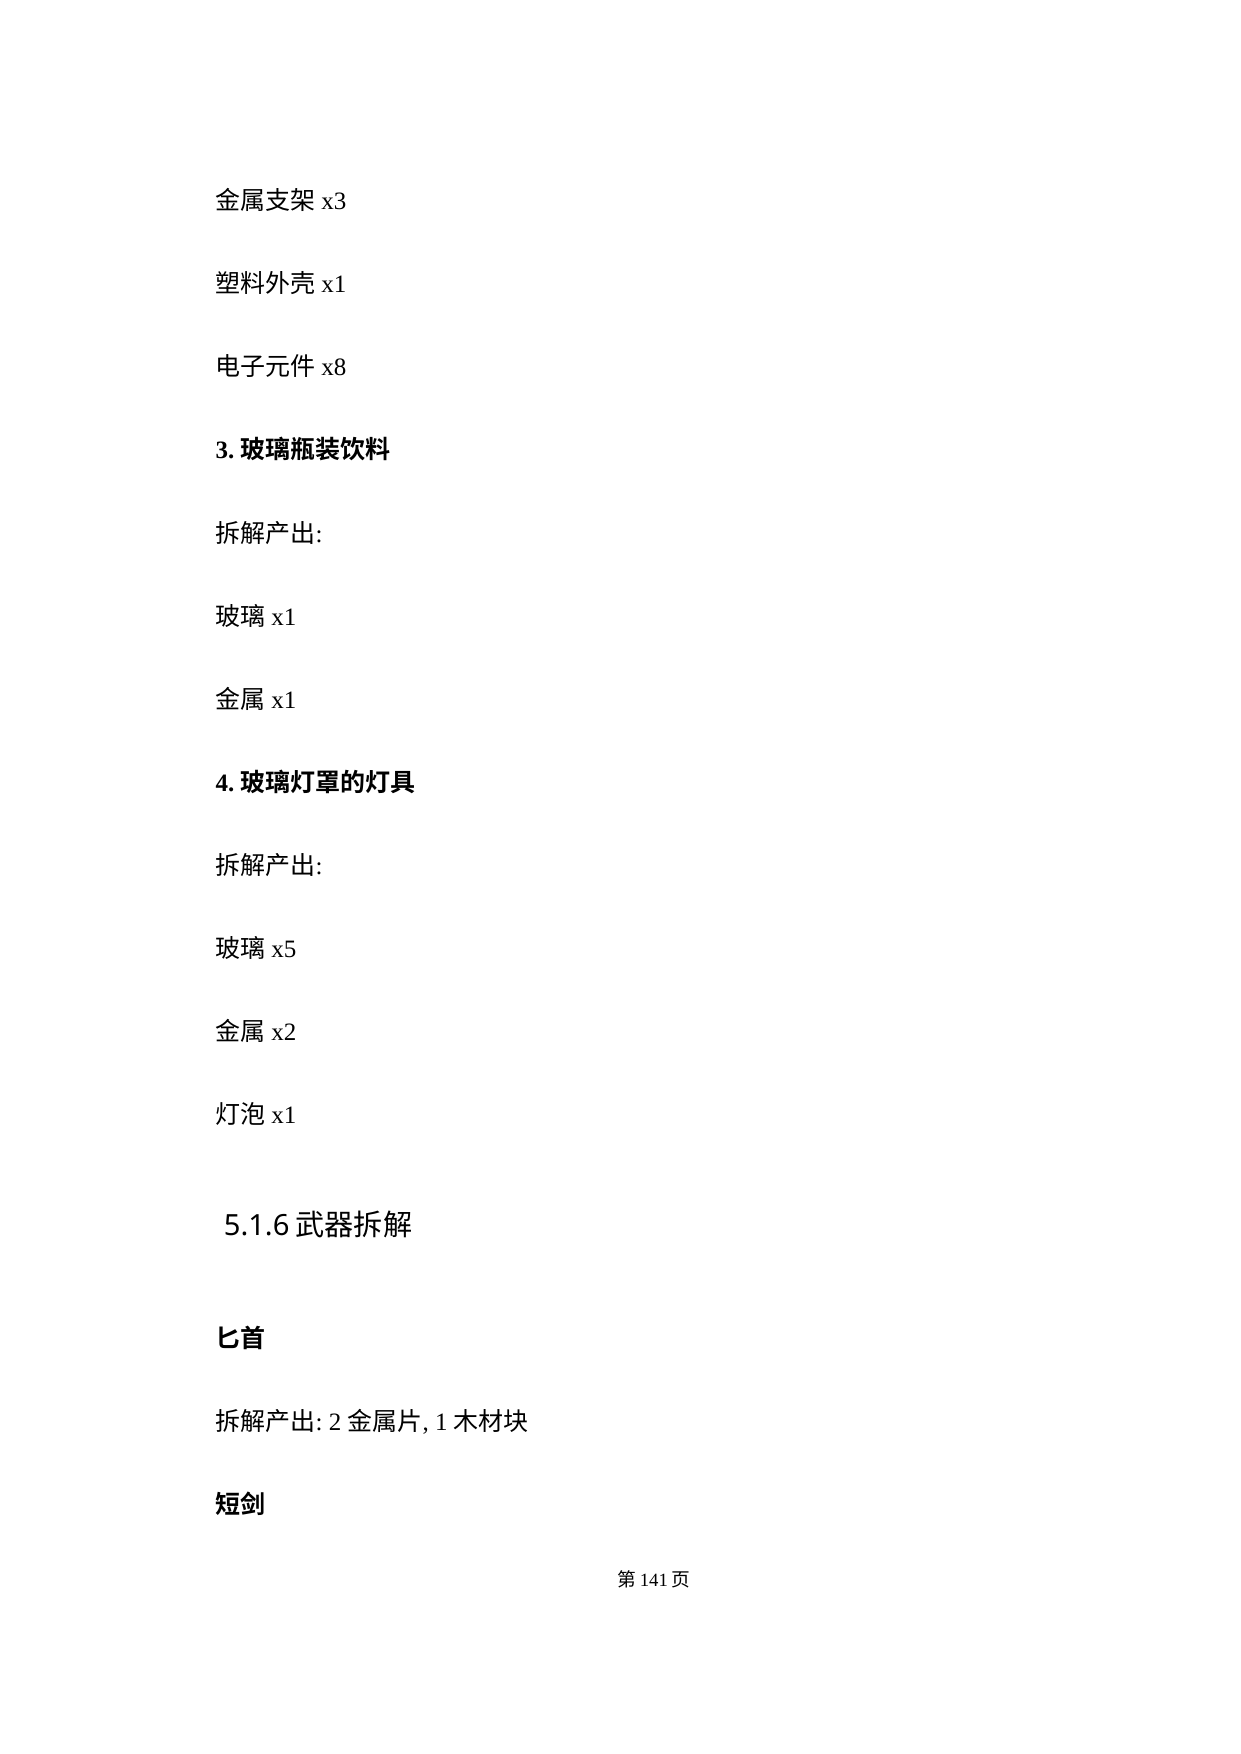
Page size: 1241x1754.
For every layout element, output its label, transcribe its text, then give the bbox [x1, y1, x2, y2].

text 4. 玻璃灯罩的灯具 [215, 748, 1104, 813]
text 玻璃 x5 [215, 914, 1104, 979]
text 拆解产出: [215, 499, 1104, 564]
text 匕首 [215, 1304, 1104, 1369]
text 塑料外壳 x1 [215, 249, 1104, 314]
text 电子元件 x8 [215, 332, 1104, 397]
text 灯泡 x1 [215, 1081, 1104, 1146]
subtitle 5.1.6武器拆解 [165, 1191, 1104, 1256]
text 玻璃 x1 [215, 582, 1104, 647]
text 金属 x1 [215, 665, 1104, 730]
text 拆解产出: [215, 831, 1104, 896]
text 拆解产出: 2 金属片, 1 木材块 [215, 1387, 1104, 1452]
text 3. 玻璃瓶装饮料 [215, 416, 1104, 481]
text 短剑 [215, 1470, 1104, 1535]
text 金属 x2 [215, 997, 1104, 1062]
text 金属支架 x3 [215, 166, 1104, 231]
